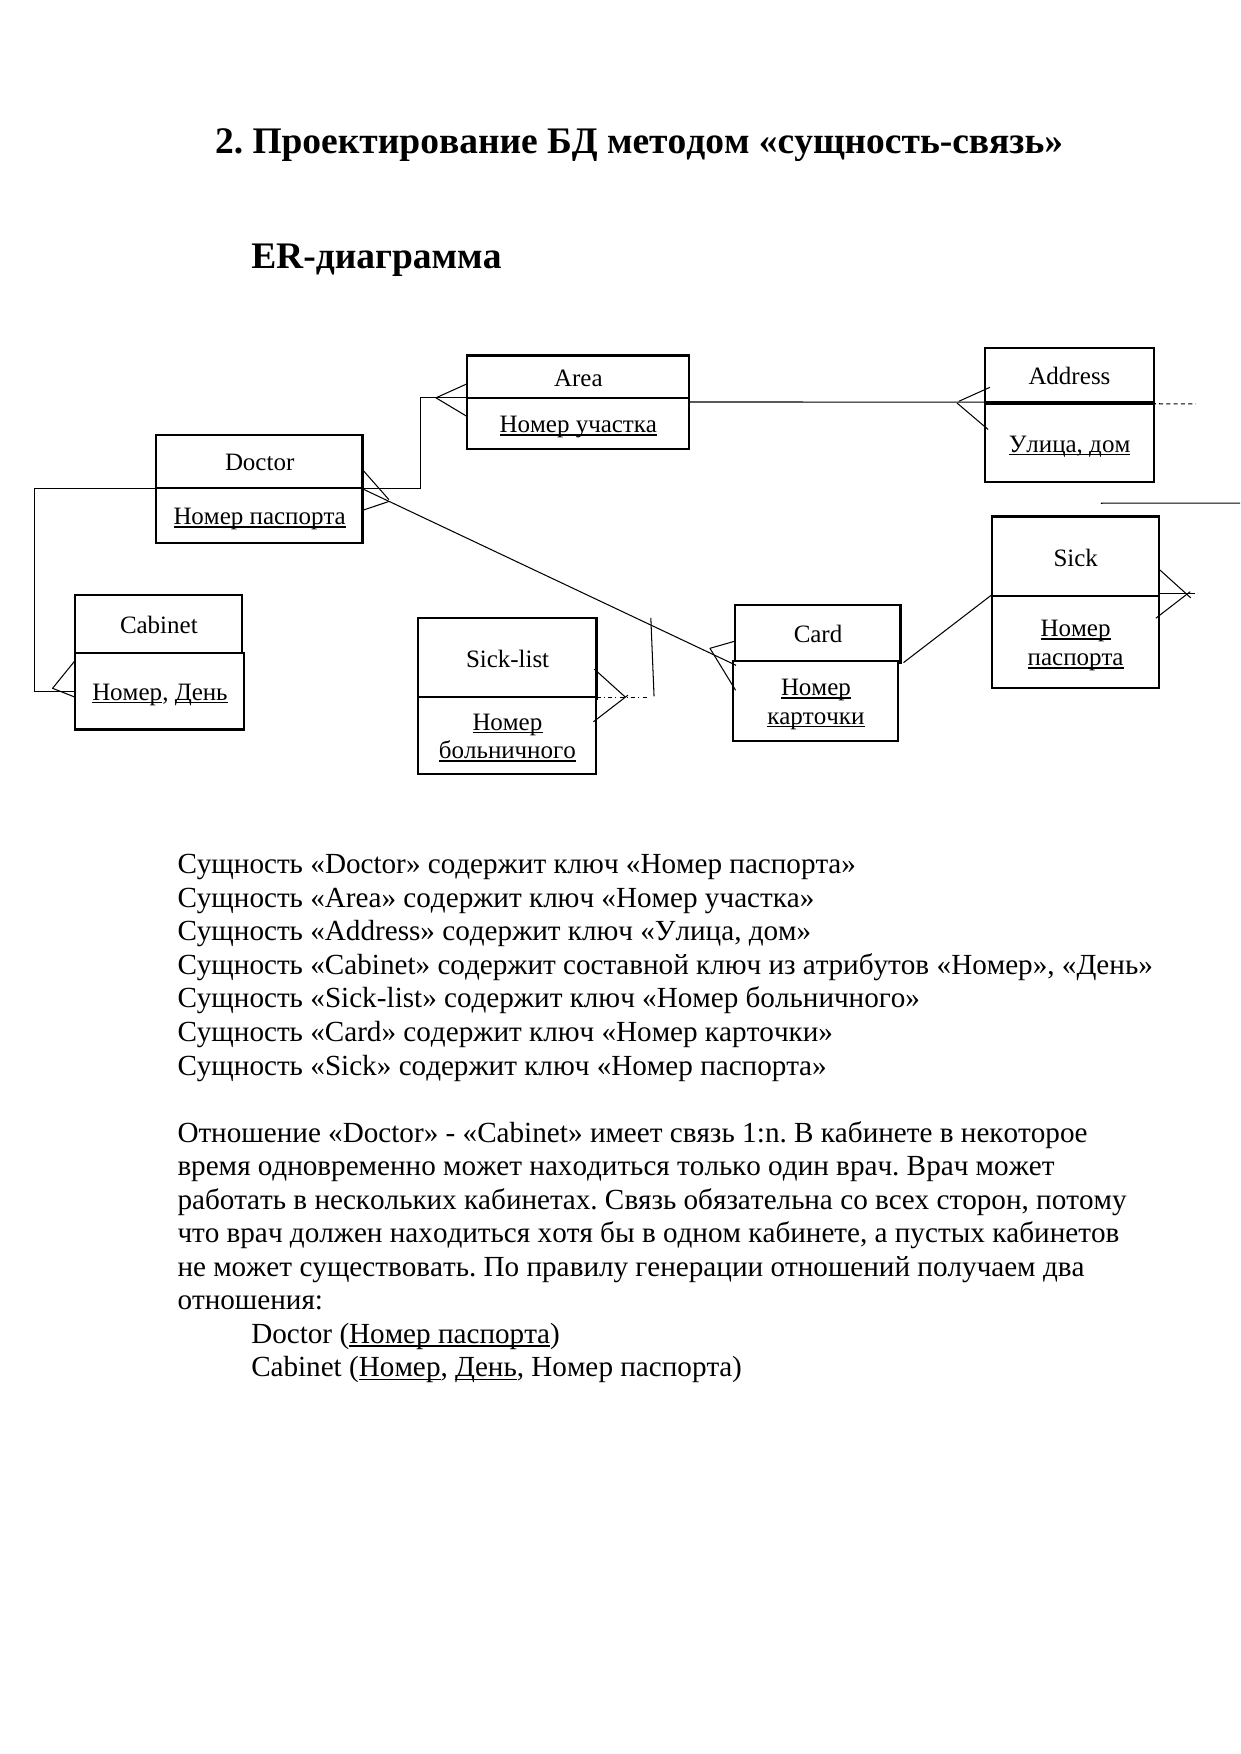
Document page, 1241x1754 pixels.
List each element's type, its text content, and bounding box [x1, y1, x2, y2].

text Отношение «Doctor» - «Cabinet» имеет связь 1:n. В кабинете в некоторое время одновременно может находиться только один врач. Врач может работать в нескольких кабинетах. Связь обязательна со всех сторон, потому что врач должен находиться хотя бы в одном кабинете, а пустых кабинетов не может существовать. По правилу генерации отношений получаем два отношения: [177, 1115, 1152, 1316]
text Сущность «Card» содержит ключ «Номер карточки» [177, 1014, 1167, 1048]
text Сущность «Address» содержит ключ «Улица, дом» [177, 913, 1167, 947]
text Сущность «Doctor» содержит ключ «Номер паспорта» [177, 846, 1167, 880]
text Doctor (Номер паспорта) [177, 1316, 1152, 1349]
text Cabinet (Номер, День, Номер паспорта) [177, 1349, 1152, 1383]
text ER-диаграмма [177, 233, 1152, 276]
list Проектирование БД методом «сущность-связь» [215, 118, 1152, 161]
text Сущность «Sick» содержит ключ «Номер паспорта» [177, 1048, 1167, 1081]
text Сущность «Sick-list» содержит ключ «Номер больничного» [177, 981, 1167, 1014]
text Сущность «Cabinet» содержит составной ключ из атрибутов «Номер», «День» [177, 947, 1167, 981]
text Сущность «Area» содержит ключ «Номер участка» [177, 880, 1167, 913]
